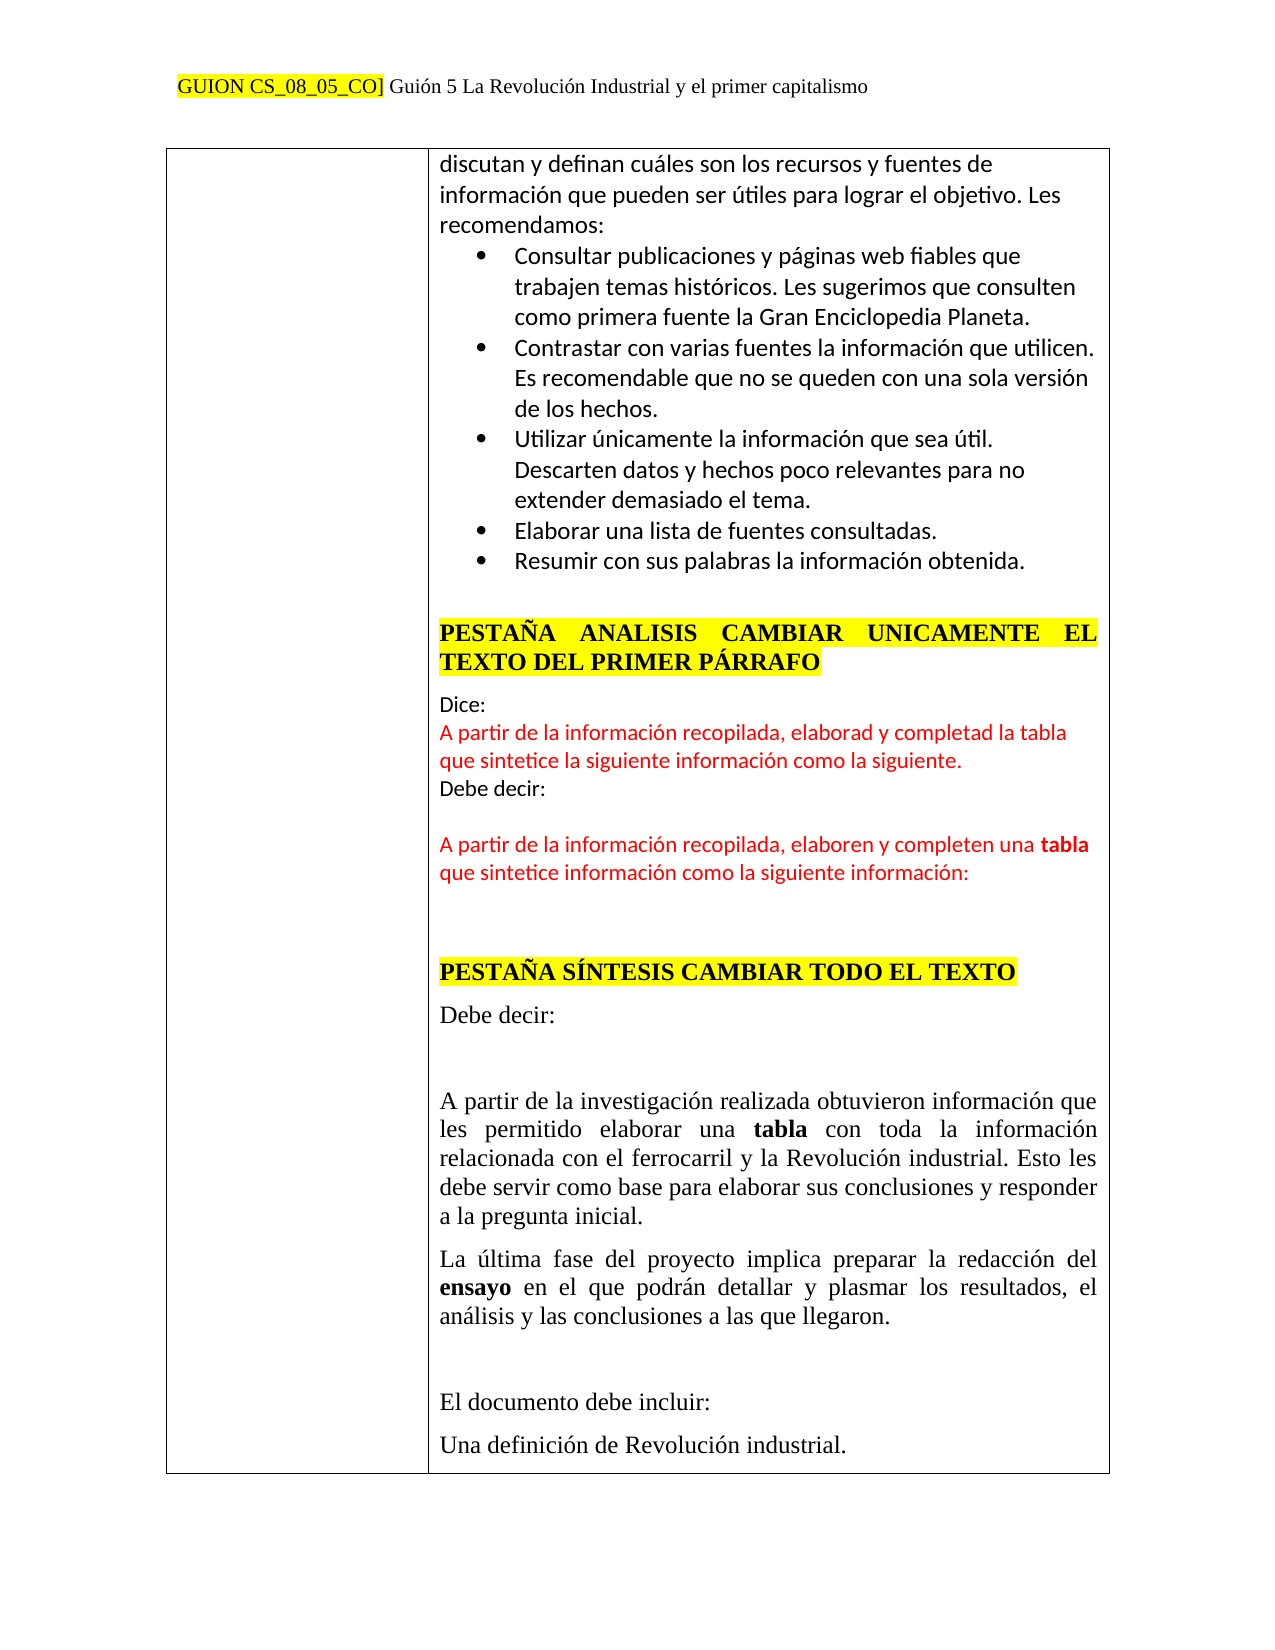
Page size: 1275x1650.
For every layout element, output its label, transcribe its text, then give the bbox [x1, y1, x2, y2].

table_cell [167, 149, 428, 1473]
